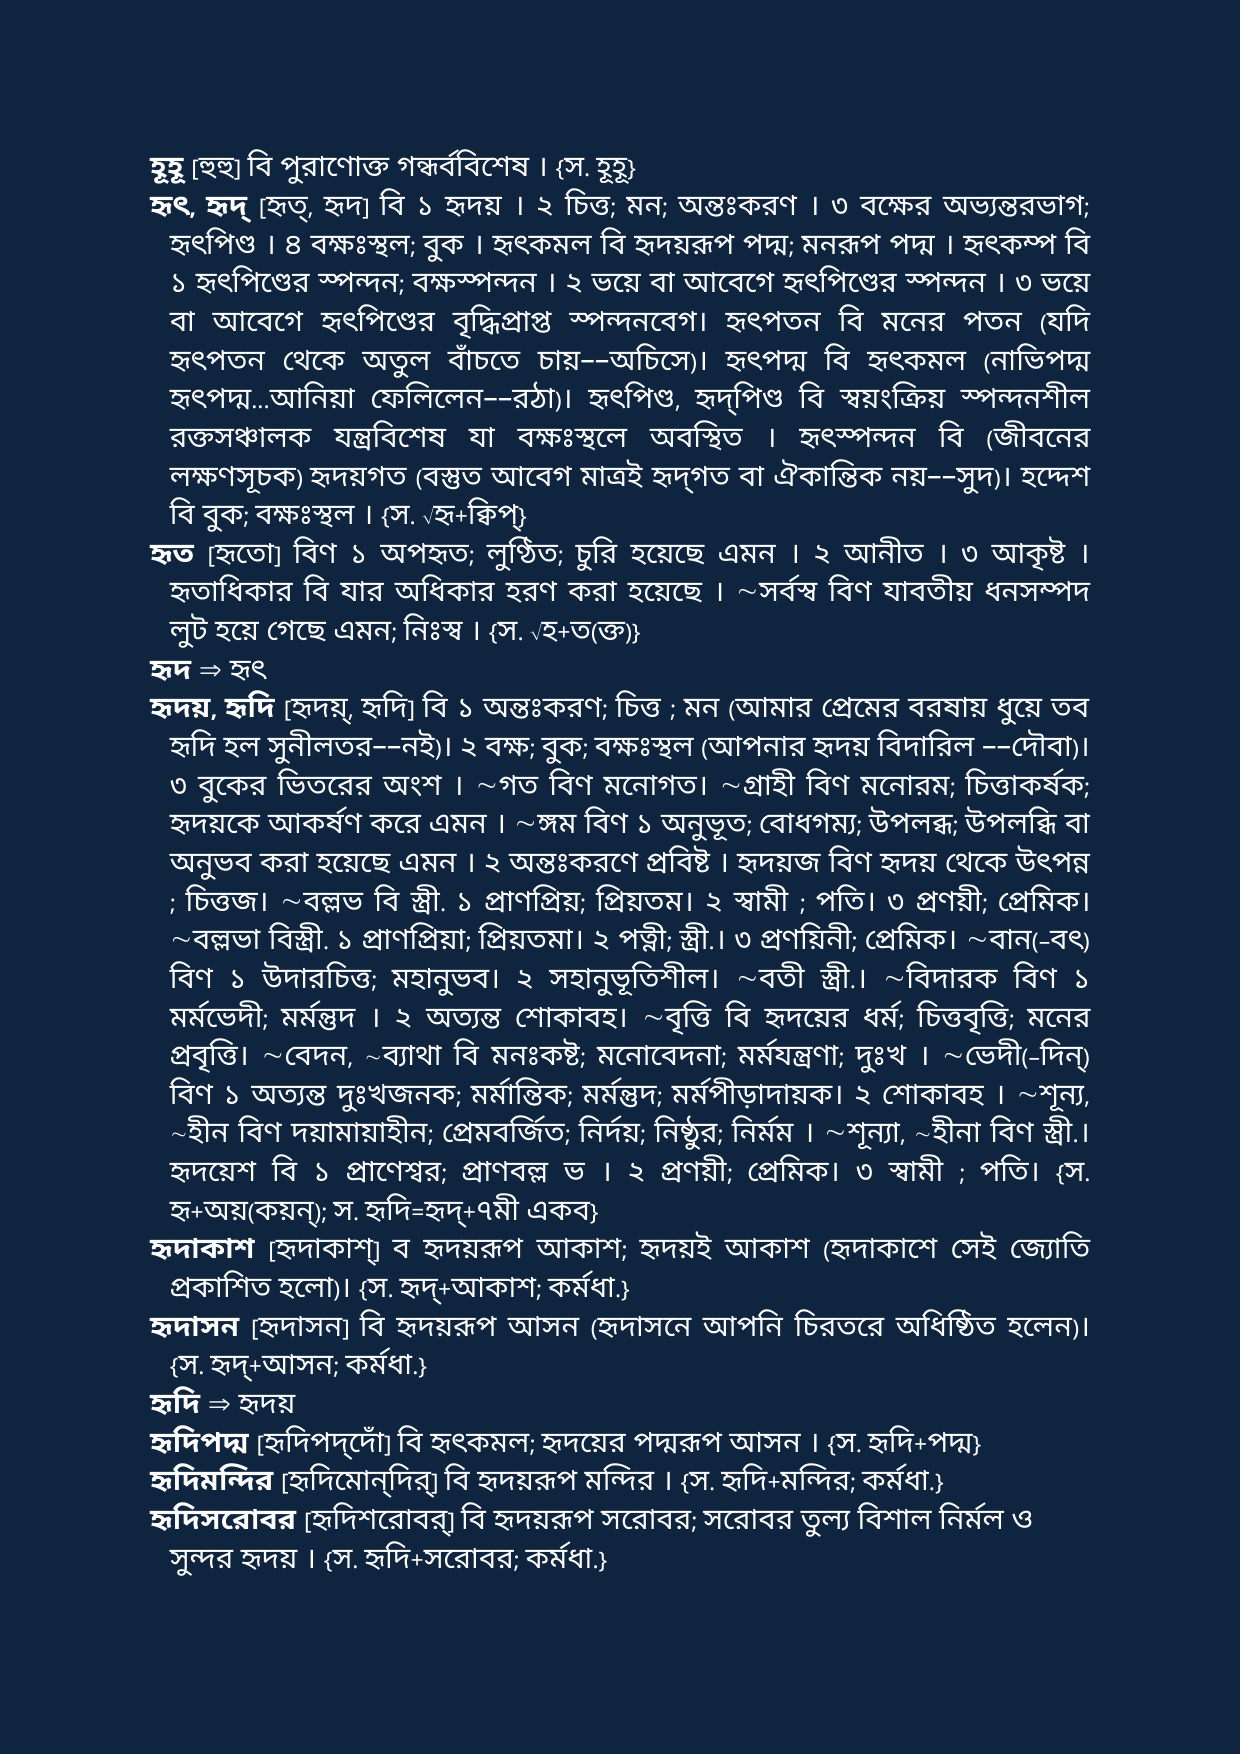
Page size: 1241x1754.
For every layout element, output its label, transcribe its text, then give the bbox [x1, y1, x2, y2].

text হৃদিপদ্ম [হৃদিপদ্‌দোঁ] বি হৃৎকমল; হৃদয়ের পদ্মরূপ আসন । {স. হৃদি+পদ্ম} [150, 1425, 1090, 1464]
text হৃদ হৃৎ [150, 652, 1090, 691]
text হৃদাসন [হৃদাসন] বি হৃদয়রূপ আসন (হৃদাসনে আপনি চিরতরে অধিষ্ঠিত হলেন)। {স. হৃদ্+আসন; কর্মধা.} [150, 1309, 1090, 1387]
text হৃদিমন্দির [হৃদিমোন্‌দির্‌] বি হৃদয়রূপ মন্দির । {স. হৃদি+মন্দির; কর্মধা.} [150, 1464, 1090, 1503]
text হৃদাকাশ [হৃদাকাশ্‌] ব হৃদয়রূপ আকাশ; হৃদয়ই আকাশ (হৃদাকাশে সেই জ্যোতি প্রকাশিত হলো)। {স. হৃদ্‌+আকাশ; কর্মধা.} [150, 1232, 1090, 1309]
text হৃদিসরোবর [হৃদিশরোবর্‌] বি হৃদয়রূপ সরোবর; সরোবর তুল্য বিশাল নির্মল ও সুন্দর হৃদয় । {স. হৃদি+সরোবর; কর্মধা.} [150, 1503, 1090, 1580]
text হৃৎ, হৃদ্‌ [হৃত্‌, হৃদ] বি ১ হৃদয় । ২ চিত্ত; মন; অন্তঃকরণ । ৩ বক্ষের অভ্যন্তরভাগ; হৃৎপিণ্ড । ৪ বক্ষঃস্থল; বুক । হৃৎকমল বি হৃদয়রূপ পদ্ম; মনরূপ পদ্ম । হৃৎকম্প বি ১ হৃৎপিণ্ডের স্পন্দন; বক্ষস্পন্দন । ২ ভয়ে বা আবেগে হৃৎপিণ্ডের স্পন্দন । ৩ ভয়ে বা আবেগে হৃৎপিণ্ডের বৃদ্ধিপ্রাপ্ত স্পন্দনবেগ। হৃৎপতন বি মনের পতন (যদি হৃৎপতন থেকে অতুল বাঁচতে চায়––অচিসে)। হৃৎপদ্ম বি হৃৎকমল (নাভিপদ্ম হৃৎপদ্ম...আনিয়া ফেলিলেন––রঠা)। হৃৎপিণ্ড, হৃদ্‌পিণ্ড বি স্বয়ংক্রিয় স্পন্দনশীল রক্তসঞ্চালক যন্ত্রবিশেষ যা বক্ষঃস্থলে অবস্থিত । হৃৎস্পন্দন বি (জীবনের লক্ষণসূচক) হৃদয়গত (বস্তুত আবেগ মাত্রই হৃদ্‌গত বা ঐকান্তিক নয়––সুদ)। হদ্দেশ বি বুক; বক্ষঃস্থল । {স. হৃ+ক্বিপ্‌} [150, 189, 1090, 536]
text হৃত [হৃতো] বিণ ১ অপহৃত; লুণ্ঠিত; চুরি হয়েছে এমন । ২ আনীত । ৩ আকৃষ্ট । হৃতাধিকার বি যার অধিকার হরণ করা হয়েছে । সর্বস্ব বিণ যাবতীয় ধনসম্পদ লুট হয়ে গেছে এমন; নিঃস্ব । {স. হ+ত(ক্ত)} [150, 536, 1090, 652]
text হূহূ [হুহু] বি পুরাণোক্ত গন্ধর্ববিশেষ । {স. হূহূ} [150, 150, 1090, 189]
text হৃদি হৃদয় [150, 1387, 1090, 1425]
text হৃদয়, হৃদি [হৃদয়্‌, হৃদি] বি ১ অন্তঃকরণ; চিত্ত ; মন (আমার প্রেমের বরষায় ধুয়ে তব হৃদি হল সুনীলতর––নই)। ২ বক্ষ; বুক; বক্ষঃস্থল (আপনার হৃদয় বিদারিল ––দৌবা)। ৩ বুকের ভিতরের অংশ । গত বিণ মনোগত। গ্রাহী বিণ মনোরম; চিত্তাকর্ষক; হৃদয়কে আকর্ষণ করে এমন । ঙ্গম বিণ ১‌ অনুভূত; বোধগম্য; উপলব্ধ; উপলব্ধি বা অনুভব করা হয়েছে এমন । ২ অন্তঃকরণে প্রবিষ্ট । হৃদয়জ বিণ হৃদয় থেকে উৎপন্ন ; চিত্তজ। বল্লভ বি স্ত্রী. ১ প্রাণপ্রিয়; প্রিয়তম। ২ স্বামী ; পতি। ৩ প্রণয়ী; প্রেমিক। বল্লভা বিস্ত্রী. ১ প্রাণপ্রিয়া; প্রিয়তমা। ২ পত্নী; স্ত্রী.। ৩ প্রণয়িনী; প্রেমিক। বান(–বৎ) বিণ ১ উদারচিত্ত; মহানুভব। ২ সহানুভূতিশীল। বতী স্ত্রী.। বিদারক বিণ ১ মর্মভেদী; মর্মন্তুদ । ২ অত্যন্ত শোকাবহ। বৃত্তি বি হৃদয়ের ধর্ম; চিত্তবৃত্তি; মনের প্রবৃত্তি। বেদন, ব্যাথা বি মনঃকষ্ট; মনোবেদনা; মর্মযন্ত্রণা; দুঃখ । ভেদী(–দিন্‌) বিণ ১ অত্যন্ত দুঃখজনক; মর্মান্তিক; মর্মন্তুদ; মর্মপীড়াদায়ক। ২ শোকাবহ । শূন্য, হীন বিণ দয়ামায়াহীন; প্রেমবর্জিত; নির্দয়; নিষ্ঠুর; নির্মম । শূন্যা, হীনা বিণ স্ত্রী.। হৃদয়েশ বি ১ প্রাণেশ্বর; প্রাণবল্ল ভ । ২ প্রণয়ী; প্রেমিক। ৩ স্বামী ; পতি। {স. হৃ+অয়(কয়ন্‌); স. হৃদি=হৃদ্‌+৭মী একব} [150, 691, 1090, 1232]
